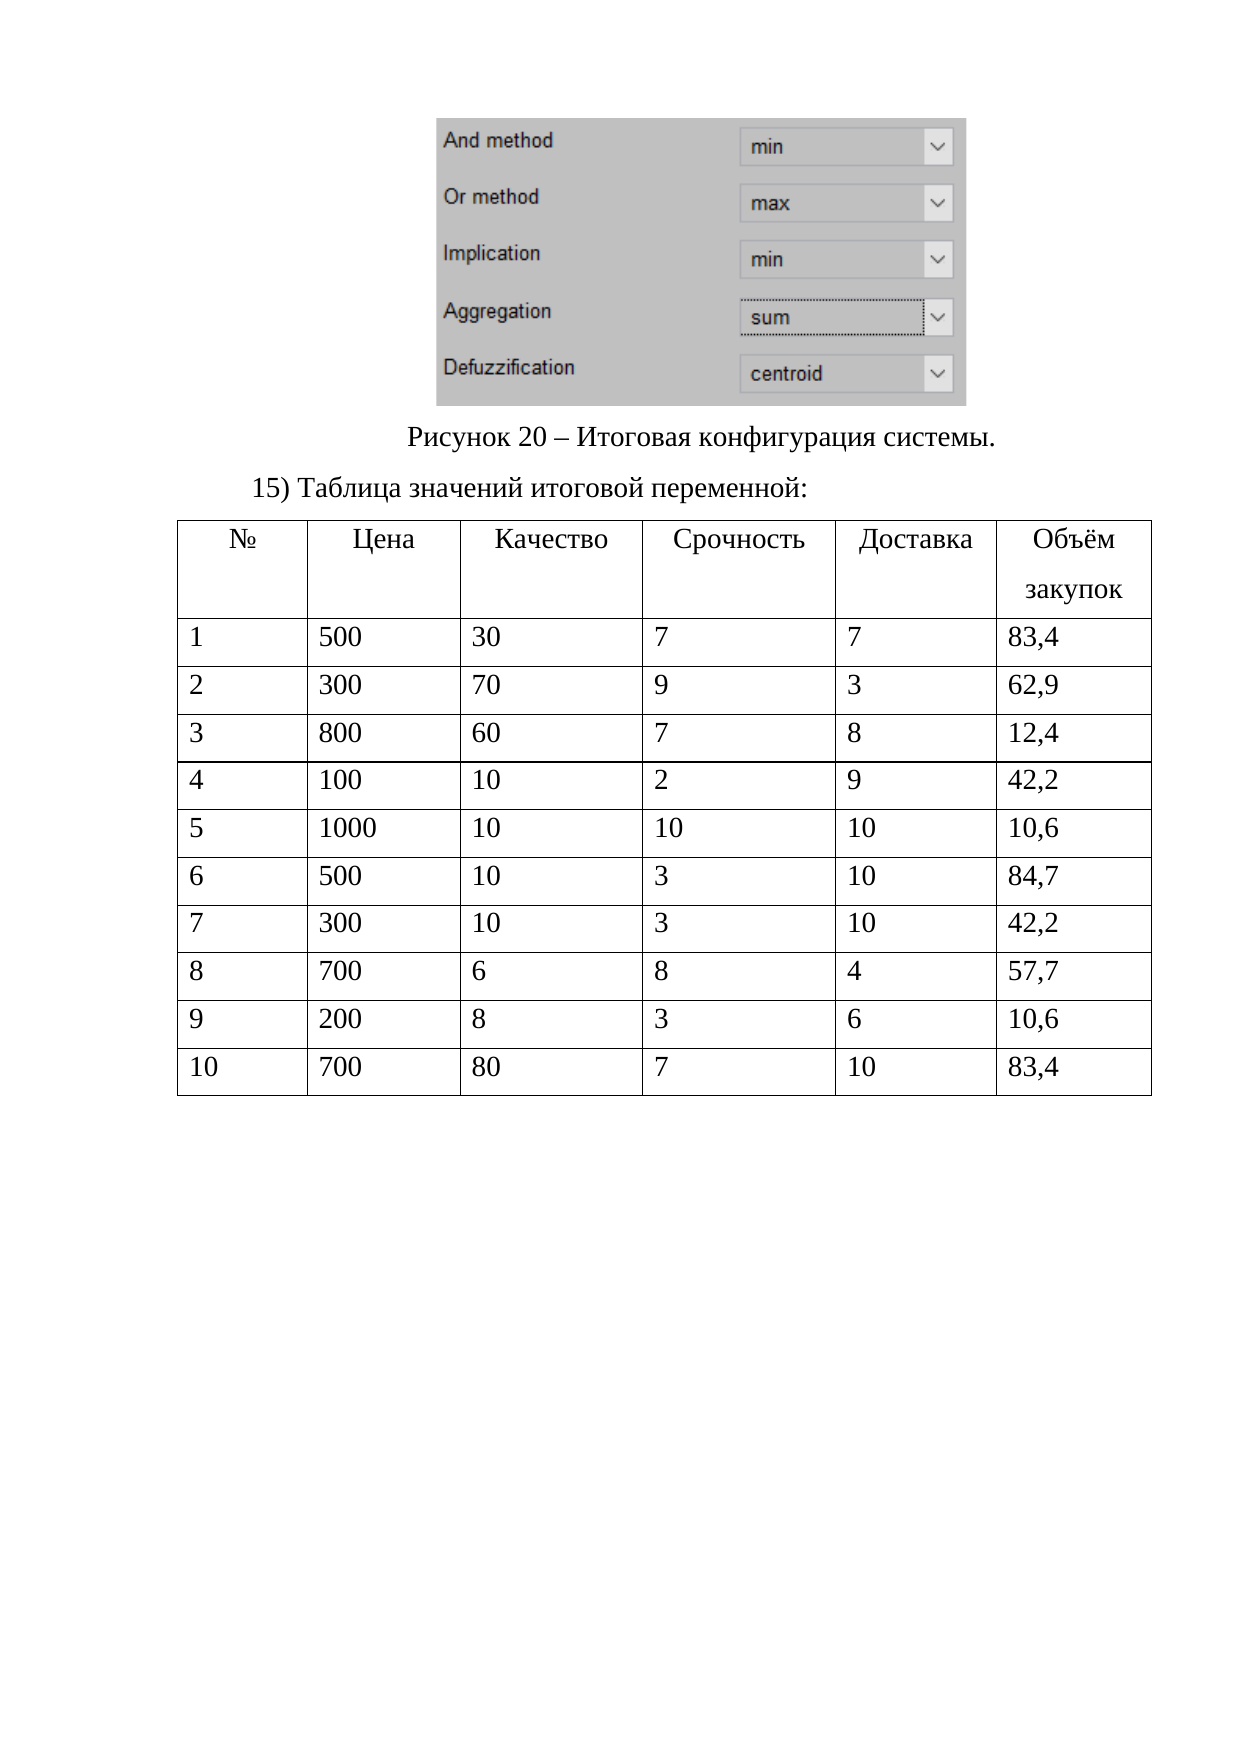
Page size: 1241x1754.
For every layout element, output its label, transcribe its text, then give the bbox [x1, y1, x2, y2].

table_cell 84,7 [997, 858, 1151, 904]
table_cell 83,4 [997, 619, 1151, 666]
table_header Качество [461, 521, 642, 618]
table_cell 8 [461, 1001, 642, 1048]
table_cell 3 [836, 667, 996, 714]
table_cell 7 [643, 1049, 835, 1095]
table_cell 10 [461, 763, 642, 809]
table_cell 200 [308, 1001, 460, 1048]
table_cell 57,7 [997, 953, 1151, 1000]
table_cell 1000 [308, 810, 460, 857]
table_cell 10 [461, 810, 642, 857]
table_cell 4 [836, 953, 996, 1000]
table_cell 10 [178, 1049, 307, 1095]
table_cell 80 [461, 1049, 642, 1095]
table_cell 7 [178, 906, 307, 952]
table_cell 10 [836, 810, 996, 857]
table_cell 3 [643, 858, 835, 904]
table_cell 3 [178, 715, 307, 761]
table_cell 500 [308, 858, 460, 904]
table_cell 6 [836, 1001, 996, 1048]
table_cell 9 [836, 763, 996, 809]
table_cell 8 [643, 953, 835, 1000]
table_cell 9 [643, 667, 835, 714]
table_cell 700 [308, 953, 460, 1000]
table_cell 70 [461, 667, 642, 714]
table_cell 3 [643, 1001, 835, 1048]
table_cell 30 [461, 619, 642, 666]
table_cell 7 [643, 619, 835, 666]
table_cell 7 [643, 715, 835, 761]
table_header Доставка [836, 521, 996, 618]
table_cell 60 [461, 715, 642, 761]
table_cell 10 [836, 906, 996, 952]
table_header № [178, 521, 307, 618]
table_cell 42,2 [997, 906, 1151, 952]
table_cell 800 [308, 715, 460, 761]
table_header Объём закупок [997, 521, 1151, 618]
table_cell 10 [461, 906, 642, 952]
table_cell 6 [461, 953, 642, 1000]
table_cell 42,2 [997, 763, 1151, 809]
table_cell 500 [308, 619, 460, 666]
table_cell 8 [178, 953, 307, 1000]
table_cell 10,6 [997, 810, 1151, 857]
table_cell 62,9 [997, 667, 1151, 714]
table_header Срочность [643, 521, 835, 618]
table_cell 2 [643, 763, 835, 809]
table_cell 10 [461, 858, 642, 904]
table_header Цена [308, 521, 460, 618]
table_cell 3 [643, 906, 835, 952]
table_cell 83,4 [997, 1049, 1151, 1095]
table_cell 6 [178, 858, 307, 904]
text Рисунок 20 – Итоговая конфигурация системы. [177, 419, 1152, 453]
table_cell 5 [178, 810, 307, 857]
table_cell 8 [836, 715, 996, 761]
table_cell 4 [178, 763, 307, 809]
table_cell 12,4 [997, 715, 1151, 761]
table_cell 10 [643, 810, 835, 857]
table_cell 100 [308, 763, 460, 809]
table_cell 300 [308, 906, 460, 952]
text 15) Таблица значений итоговой переменной: [177, 470, 1152, 503]
table_cell 10 [836, 858, 996, 904]
table_cell 2 [178, 667, 307, 714]
table_cell 10,6 [997, 1001, 1151, 1048]
table_cell 10 [836, 1049, 996, 1095]
table_cell 700 [308, 1049, 460, 1095]
table_cell 1 [178, 619, 307, 666]
table_cell 7 [836, 619, 996, 666]
table_cell 300 [308, 667, 460, 714]
picture [436, 118, 967, 406]
table_cell 9 [178, 1001, 307, 1048]
